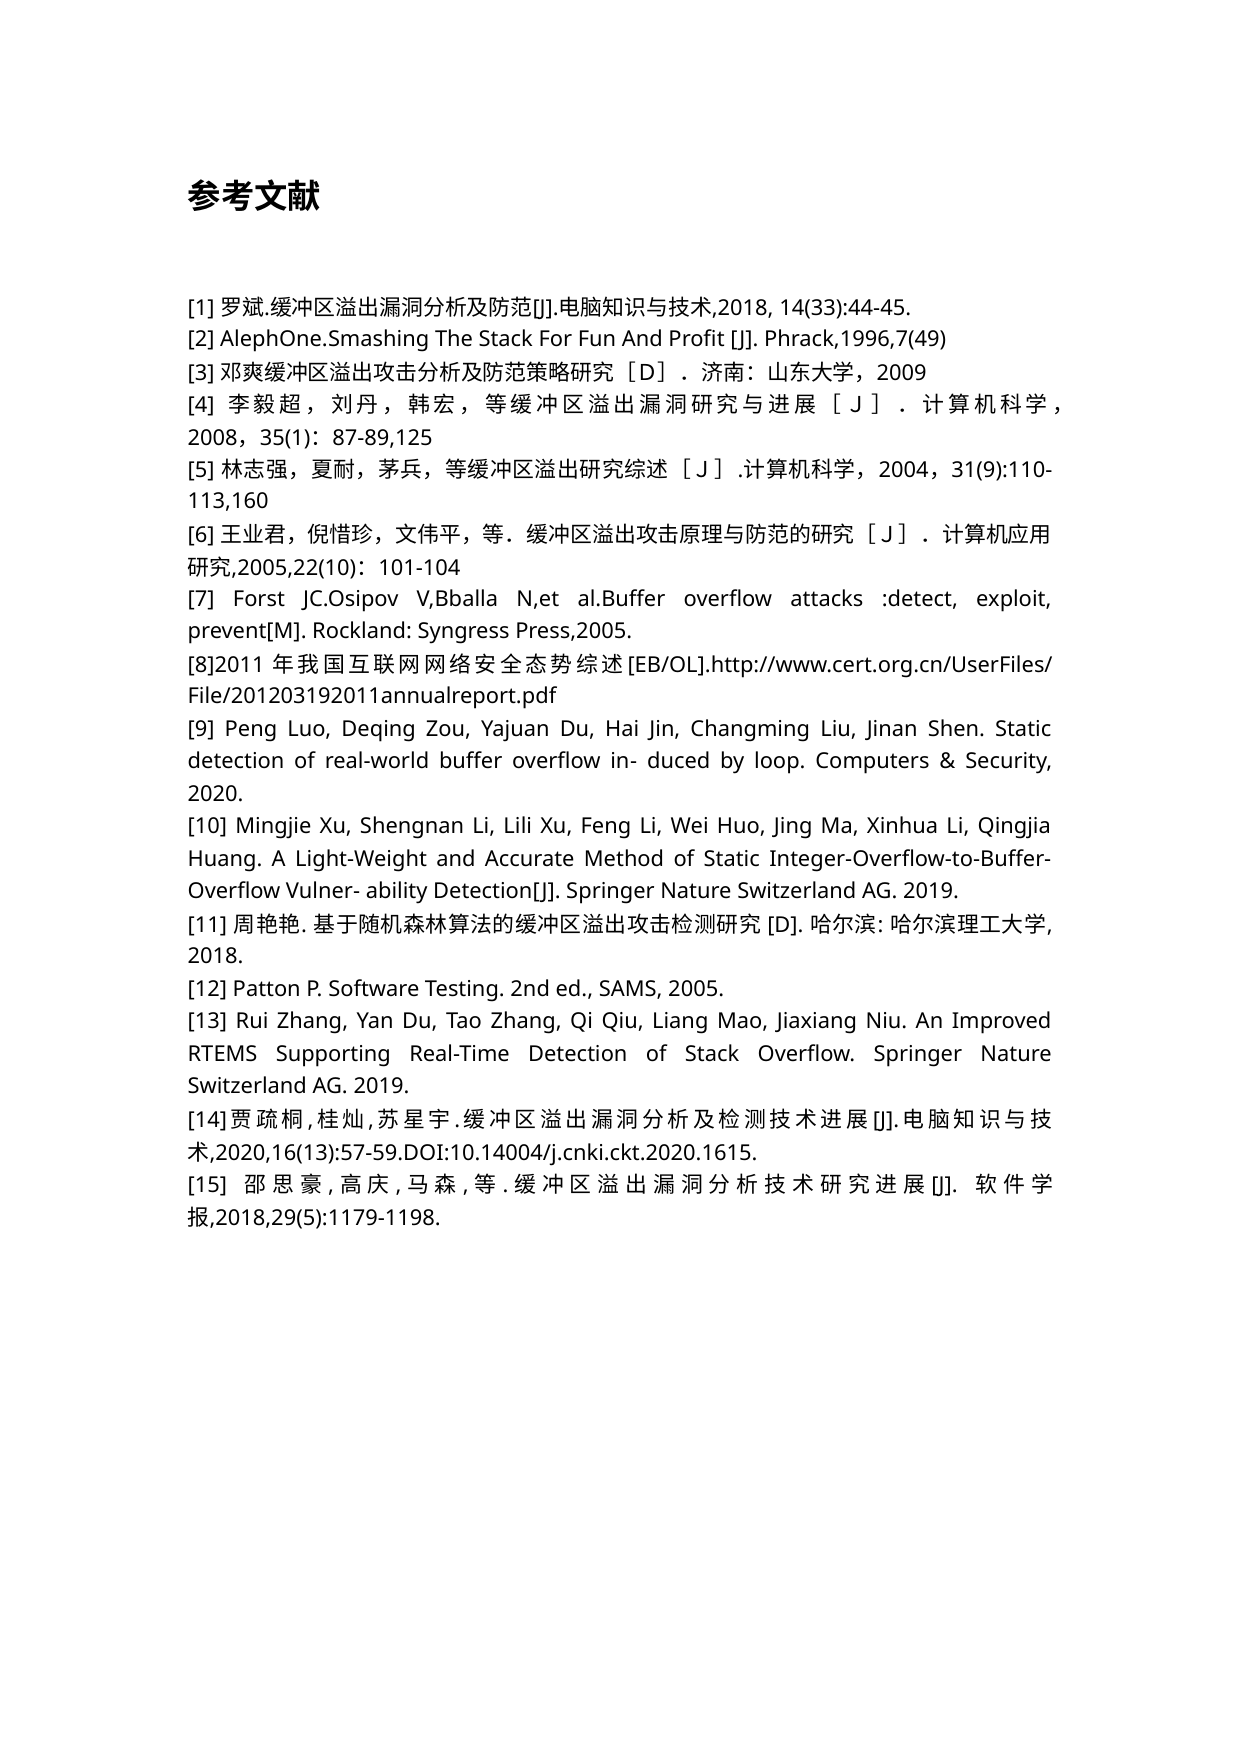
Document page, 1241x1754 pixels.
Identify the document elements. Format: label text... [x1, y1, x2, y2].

text [10] Mingjie Xu, Shengnan Li, Lili Xu, Feng Li, Wei Huo, Jing Ma, Xinhua Li, Qingjia Huang. A Light-Weight and Accurate Method of Static Integer-Overflow-to-Buffer-Overflow Vulner⁃ ability Detection[J]. Springer Nature Switzerland AG. 2019. [187, 809, 1053, 907]
text [13] Rui Zhang, Yan Du, Tao Zhang, Qi Qiu, Liang Mao, Jiaxiang Niu. An Improved RTEMS Supporting Real-Time Detection of Stack Overflow. Springer Nature Switzerland AG. 2019. [187, 1004, 1053, 1102]
text [2] AlephOne.Smashing The Stack For Fun And Profit [J]. Phrack,1996,7(49) [187, 322, 1053, 354]
text [14]贾疏桐,桂灿,苏星宇.缓冲区溢出漏洞分析及检测技术进展[J].电脑知识与技术,2020,16(13):57-59.DOI:10.14004/j.cnki.ckt.2020.1615. [187, 1102, 1053, 1167]
text [9] Peng Luo, Deqing Zou, Yajuan Du, Hai Jin, Changming Liu, Jinan Shen. Static detection of real-world buffer overflow in⁃ duced by loop. Computers & Security, 2020. [187, 712, 1053, 809]
text [5] 林志强，夏耐，茅兵，等缓冲区溢出研究综述［Ｊ］.计算机科学，2004，31(9):110-113,160 [187, 452, 1053, 517]
text [1] 罗斌.缓冲区溢出漏洞分析及防范[J].电脑知识与技术,2018, 14(33):44-45. [187, 289, 1053, 322]
text [11] 周艳艳. 基于随机森林算法的缓冲区溢出攻击检测研究 [D]. 哈尔滨: 哈尔滨理工大学, 2018. [187, 907, 1053, 972]
text [6] 王业君，倪惜珍，文伟平，等．缓冲区溢出攻击原理与防范的研究［Ｊ］．计算机应用研究,2005,22(10)：101-104 [187, 517, 1053, 582]
text [15] 邵思豪,高庆,马森,等.缓冲区溢出漏洞分析技术研究进展[J]. 软件学报,2018,29(5):1179-1198. [187, 1167, 1053, 1232]
text [3] 邓爽缓冲区溢出攻击分析及防范策略研究［Ｄ］．济南：山东大学，2009 [187, 354, 1053, 387]
text [7] Forst JC.Osipov V,Bballa N,et al.Buffer overflow attacks :detect, exploit, prevent[M]. Rockland: Syngress Press,2005. [187, 582, 1053, 647]
text [8]2011年我国互联网网络安全态势综述[EB/OL].http://www.cert.org.cn/UserFiles/File/201203192011annualreport.pdf [187, 647, 1053, 712]
text [4] 李毅超，刘丹，韩宏，等缓冲区溢出漏洞研究与进展［Ｊ］．计算机科学，2008，35(1)：87-89,125 [187, 387, 1053, 452]
text [12] Patton P. Software Testing. 2nd ed., SAMS, 2005. [187, 972, 1053, 1004]
subtitle 参考文献 [187, 162, 1053, 227]
